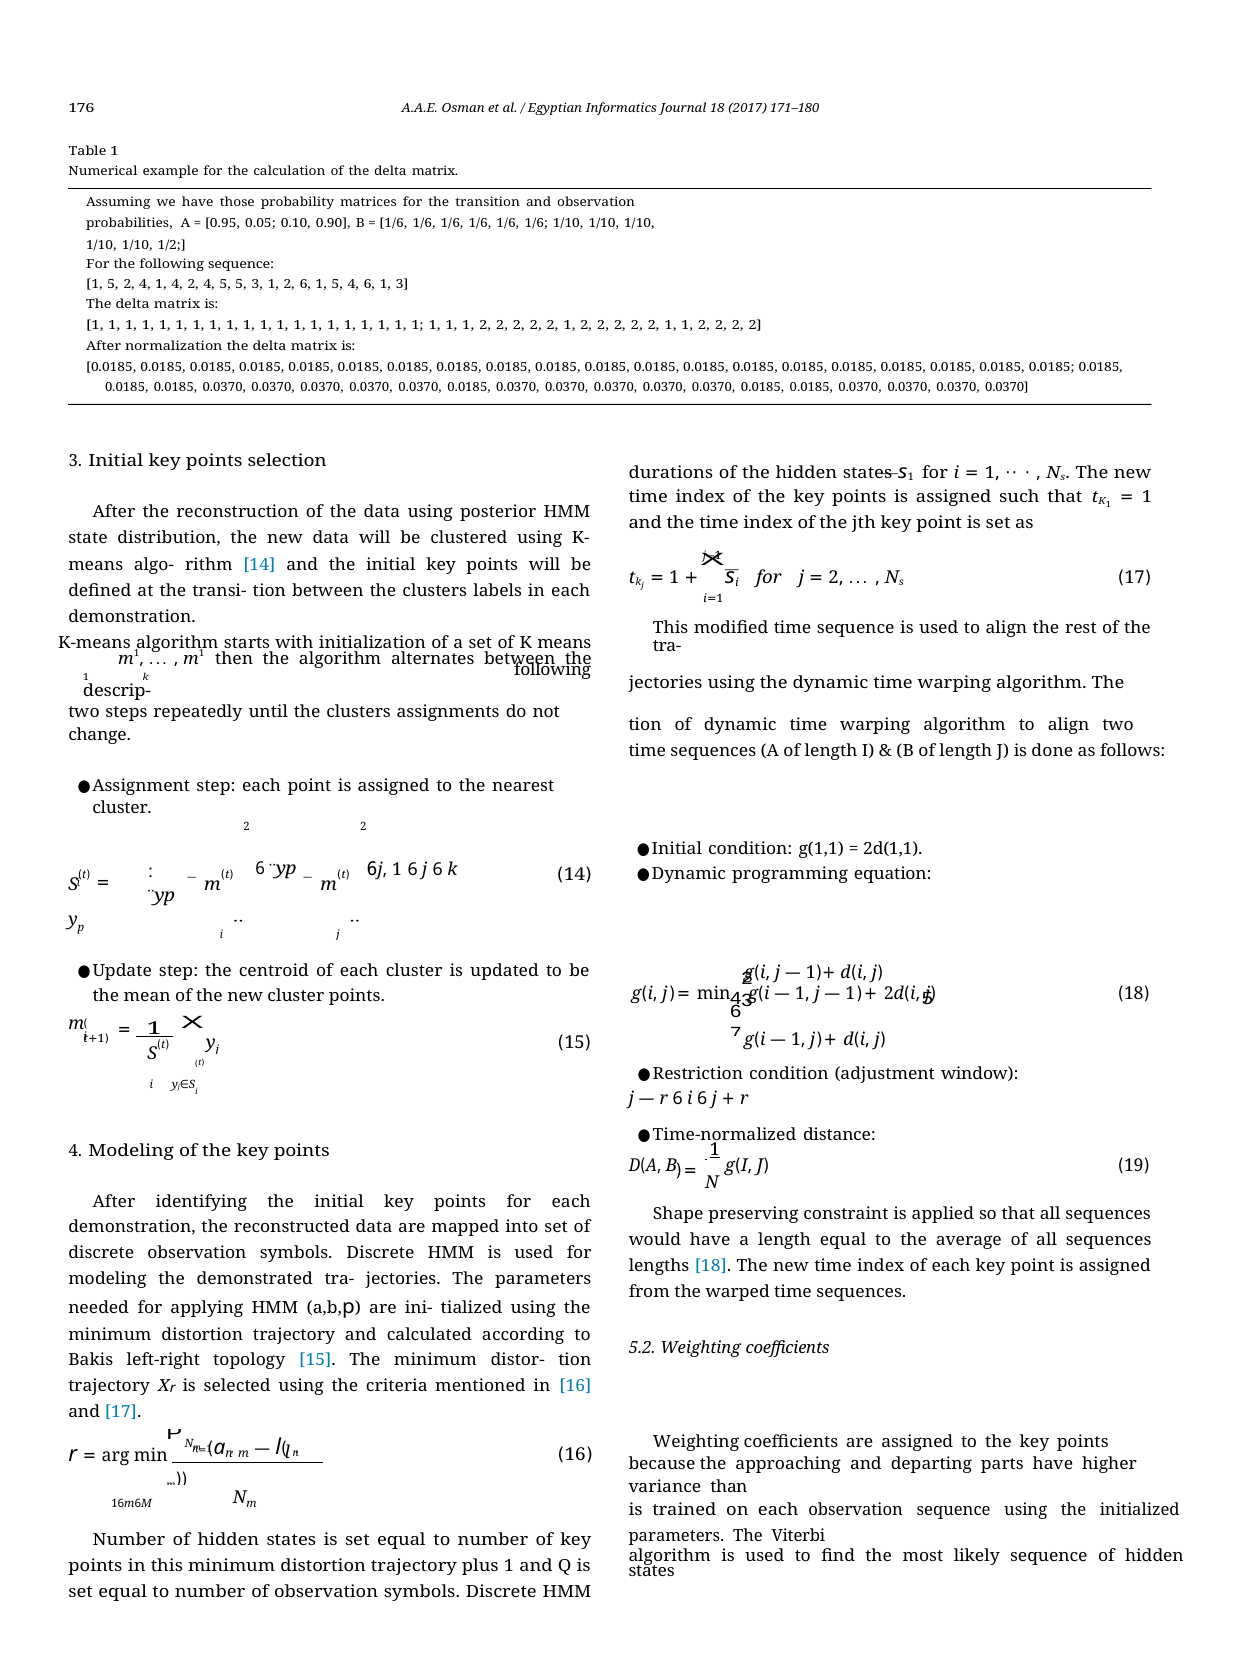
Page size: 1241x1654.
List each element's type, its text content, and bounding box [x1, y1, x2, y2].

text j — r 6 i 6 j + r [628, 1085, 1184, 1109]
list Dynamic programming equation: [637, 862, 1184, 884]
text tion of dynamic time warping algorithm to align two time sequences (A of length I) & (B of length J) is done as follows: [628, 713, 1184, 762]
text [0.0185, 0.0185, 0.0185, 0.0185, 0.0185, 0.0185, 0.0185, 0.0185, 0.0185, 0.0185, 0.0185, 0.0185, 0.0185, 0.0185, 0.0185, 0.0185, 0.0185, 0.0185, 0.0185, 0.0185; 0.0185, [86, 358, 1184, 375]
text Numerical example for the calculation of the delta matrix. [68, 162, 1184, 179]
text The delta matrix is: [86, 296, 1184, 313]
text 5.2. Weighting coefficients [628, 1336, 1184, 1358]
text Number of hidden states is set equal to number of key points in this minimum distortion trajectory plus 1 and Q is set equal to number of observation symbols. Discrete HMM is trained on each observation sequence using the initialized parameters. The Viterbi [628, 1497, 1180, 1546]
list m(t) [303, 860, 359, 895]
text two steps repeatedly until the clusters assignments do not change. [68, 700, 595, 745]
text 6j, 1 6 j 6 k [366, 856, 464, 880]
text Table 1 [68, 142, 1184, 159]
text After identifying the initial key points for each demonstration, the reconstructed data are mapped into set of discrete observation symbols. Discrete HMM is used for modeling the demonstrated tra- jectories. The parameters needed for applying HMM (a,b,p) are ini- tialized using the minimum distortion trajectory and calculated according to Bakis left-right topology [15]. The minimum distor- tion trajectory Xr is selected using the criteria mentioned in [16] and [17]. [68, 1189, 591, 1422]
list Modeling of the key points [68, 1138, 595, 1161]
text Assuming we have those probability matrices for the transition and observation probabilities, A = [0.95, 0.05; 0.10, 0.90], B = [1/6, 1/6, 1/6, 1/6, 1/6, 1/6; 1/10, 1/10, 1/10, 1/10, 1/10, 1/2;] [86, 193, 685, 253]
text g(i, j — 1)+ d(i, j) [744, 960, 1184, 984]
subtitle (14) [557, 862, 594, 886]
text i yj∈Si [136, 1066, 595, 1096]
text [1, 5, 2, 4, 1, 4, 2, 4, 5, 5, 3, 1, 2, 6, 1, 5, 4, 6, 1, 3] [86, 275, 1184, 292]
text Nm l [184, 1436, 327, 1454]
text m1, ... , m1 then the algorithm alternates between the following [56, 656, 591, 678]
list Update step: the centroid of each cluster is updated to be the mean of the new cluster points. [77, 958, 591, 1007]
text durations of the hidden states s1 for i = 1, ·· · , Ns. The new time index of the key points is assigned such that tK1 = 1 and the time index of the jth key point is set as [628, 457, 1152, 533]
text 0.0185, 0.0185, 0.0370, 0.0370, 0.0370, 0.0370, 0.0370, 0.0185, 0.0370, 0.0370, 0.0370, 0.0370, 0.0370, 0.0185, 0.0185, 0.0370, 0.0370, 0.0370, 0.0370] [105, 378, 1184, 396]
list Initial condition: g(1,1) = 2d(1,1). [637, 837, 1184, 859]
text tkj = 1 + si for j = 2, ... , Ns (17) [628, 562, 1184, 588]
text (t+1) [83, 1017, 111, 1046]
subtitle 1 X [136, 1017, 205, 1039]
text S(t) = yp [68, 860, 142, 934]
text Number of hidden states is set equal to number of key points in this minimum distortion trajectory plus 1 and Q is set equal to number of observation symbols. Discrete HMM is trained on each observation sequence using the initialized parameters. The Viterbi [68, 1527, 591, 1602]
text D(A, B 1 g(I, J) (19) [628, 1148, 1184, 1177]
text This modified time sequence is used to align the rest of the tra- [653, 619, 1184, 655]
text 16m6M Nm [111, 1497, 595, 1511]
text algorithm is used to find the most likely sequence of hidden states [628, 1549, 1184, 1579]
text : ¨yp [148, 861, 182, 908]
list Time-normalized distance: [637, 1123, 1184, 1146]
text [1, 1, 1, 1, 1, 1, 1, 1, 1, 1, 1, 1, 1, 1, 1, 1, 1, 1, 1, 1; 1, 1, 1, 2, 2, 2, 2, 2, 1, 2, 2, 2, 2, 2, 1, 1, 2, 2, 2, 2] [86, 316, 1184, 333]
text 6 ¨yp [255, 856, 298, 881]
text g(i, j)= min g(i — 1, j — 1)+ 2d(i, j) (18) [631, 986, 1184, 1003]
text After the reconstruction of the data using posterior HMM state distribution, the new data will be clustered using K-means algo- rithm [14] and the initial key points will be defined at the transi- tion between the clusters labels in each demonstration. [68, 500, 591, 627]
text Shape preserving constraint is applied so that all sequences would have a length equal to the average of all sequences lengths [18]. The new time index of each key point is assigned from the warped time sequences. [628, 1201, 1152, 1302]
text K-means algorithm starts with initialization of a set of K means [56, 630, 591, 653]
list Assignment step: each point is assigned to the nearest cluster. [77, 773, 595, 819]
subtitle N [705, 1177, 1184, 1192]
text After normalization the delta matrix is: [86, 337, 1184, 354]
list Initial key points selection [68, 449, 595, 472]
text g(i — 1, j)+ d(i, j) [743, 1026, 1184, 1050]
text For the following sequence: [86, 257, 1184, 271]
text Weighting coefficients are assigned to the key points because the approaching and departing parts have higher variance than [628, 1429, 1167, 1497]
list Restriction condition (adjustment window): [637, 1062, 1184, 1085]
list m(t) [187, 860, 243, 895]
text i=1 [703, 591, 1184, 606]
text 1 k jectories using the dynamic time warping algorithm. The descrip- [83, 681, 1184, 699]
